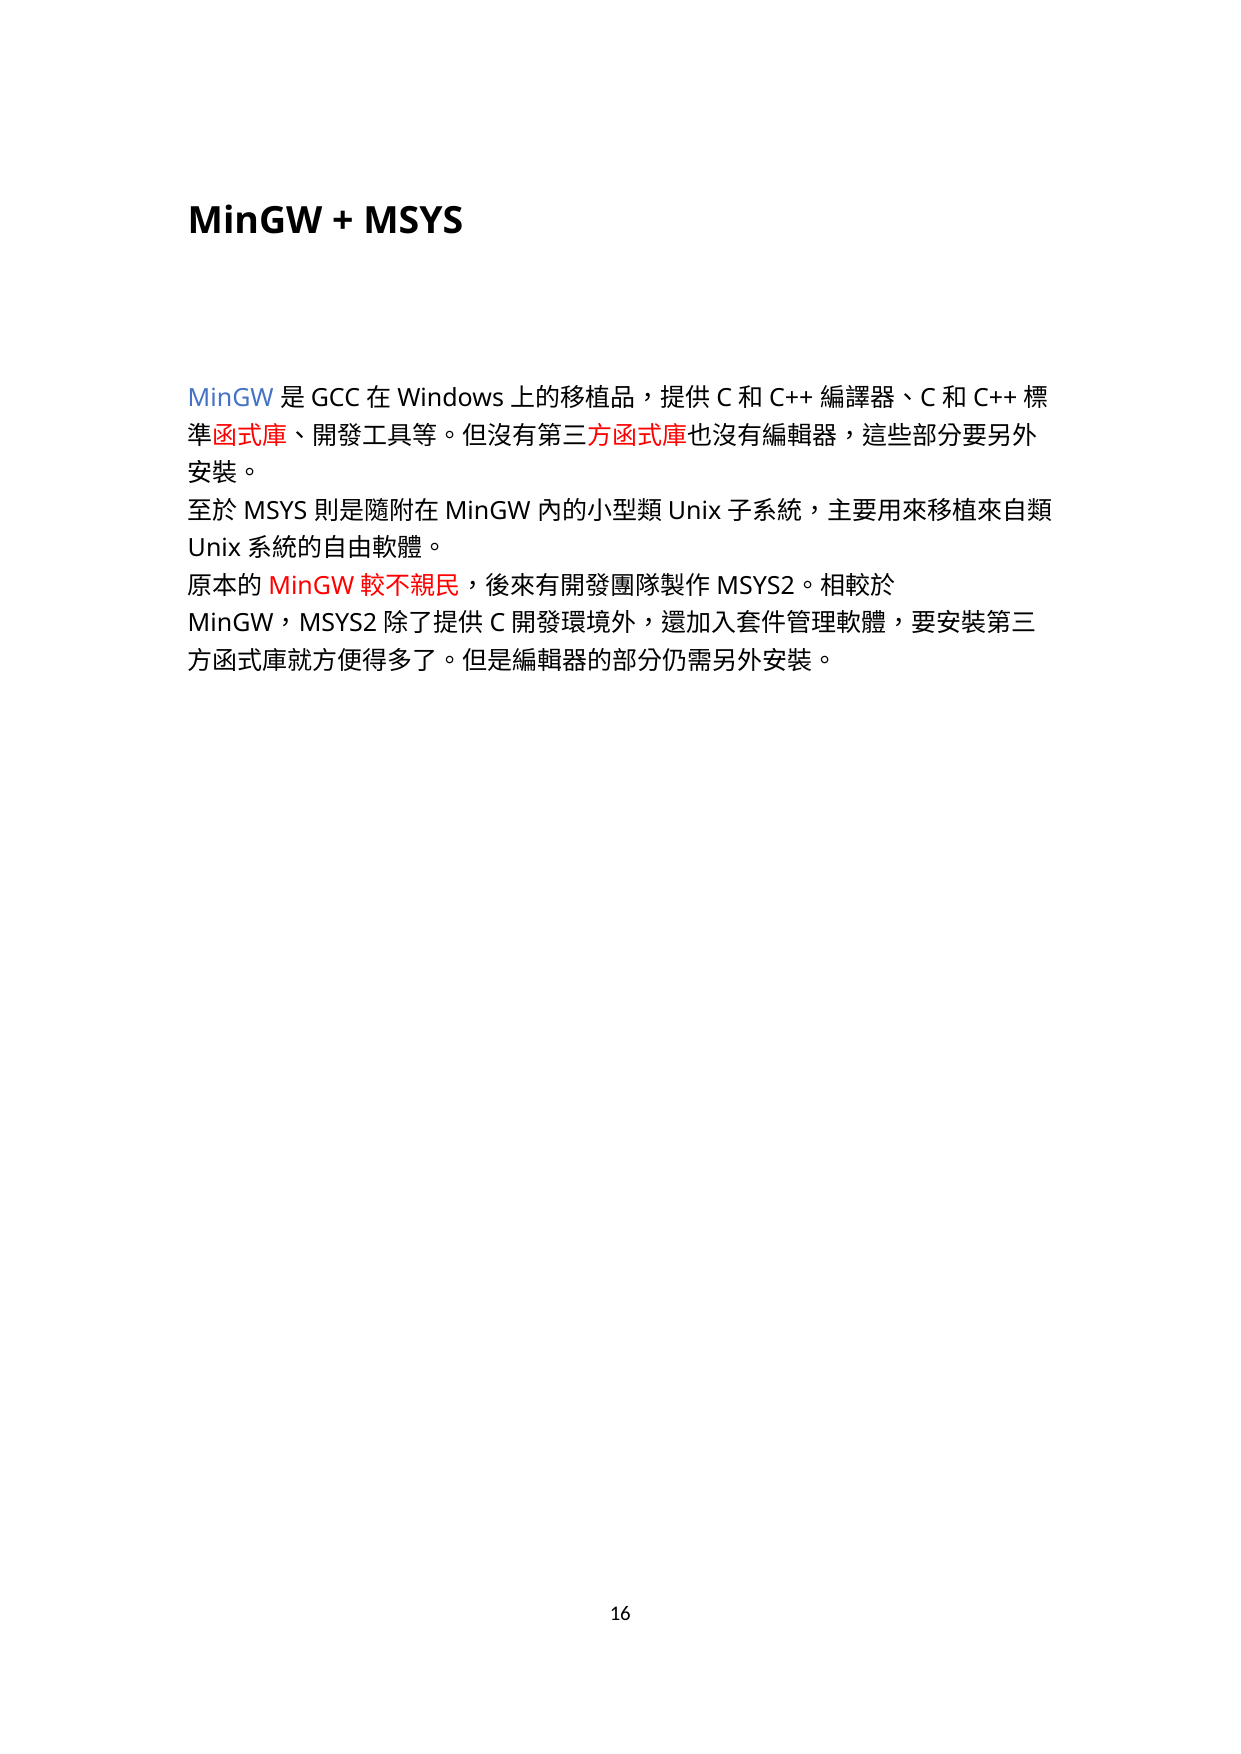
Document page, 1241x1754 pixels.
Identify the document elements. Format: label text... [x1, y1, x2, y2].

subtitle MinGW + MSYS [187, 181, 1053, 256]
text 至於 MSYS 則是隨附在 MinGW 內的小型類 Unix 子系統，主要用來移植來自類 Unix 系統的自由軟體。 [187, 489, 1053, 564]
text MinGW 是 GCC 在 Windows 上的移植品，提供 C 和 C++ 編譯器、C 和 C++ 標準函式庫、開發工具等。但沒有第三方函式庫也沒有編輯器，這些部分要另外安裝。 [187, 377, 1053, 489]
text 原本的 MinGW 較不親民，後來有開發團隊製作 MSYS2。相較於 MinGW，MSYS2 除了提供 C 開發環境外，還加入套件管理軟體，要安裝第三方函式庫就方便得多了。但是編輯器的部分仍需另外安裝。 [187, 564, 1053, 677]
